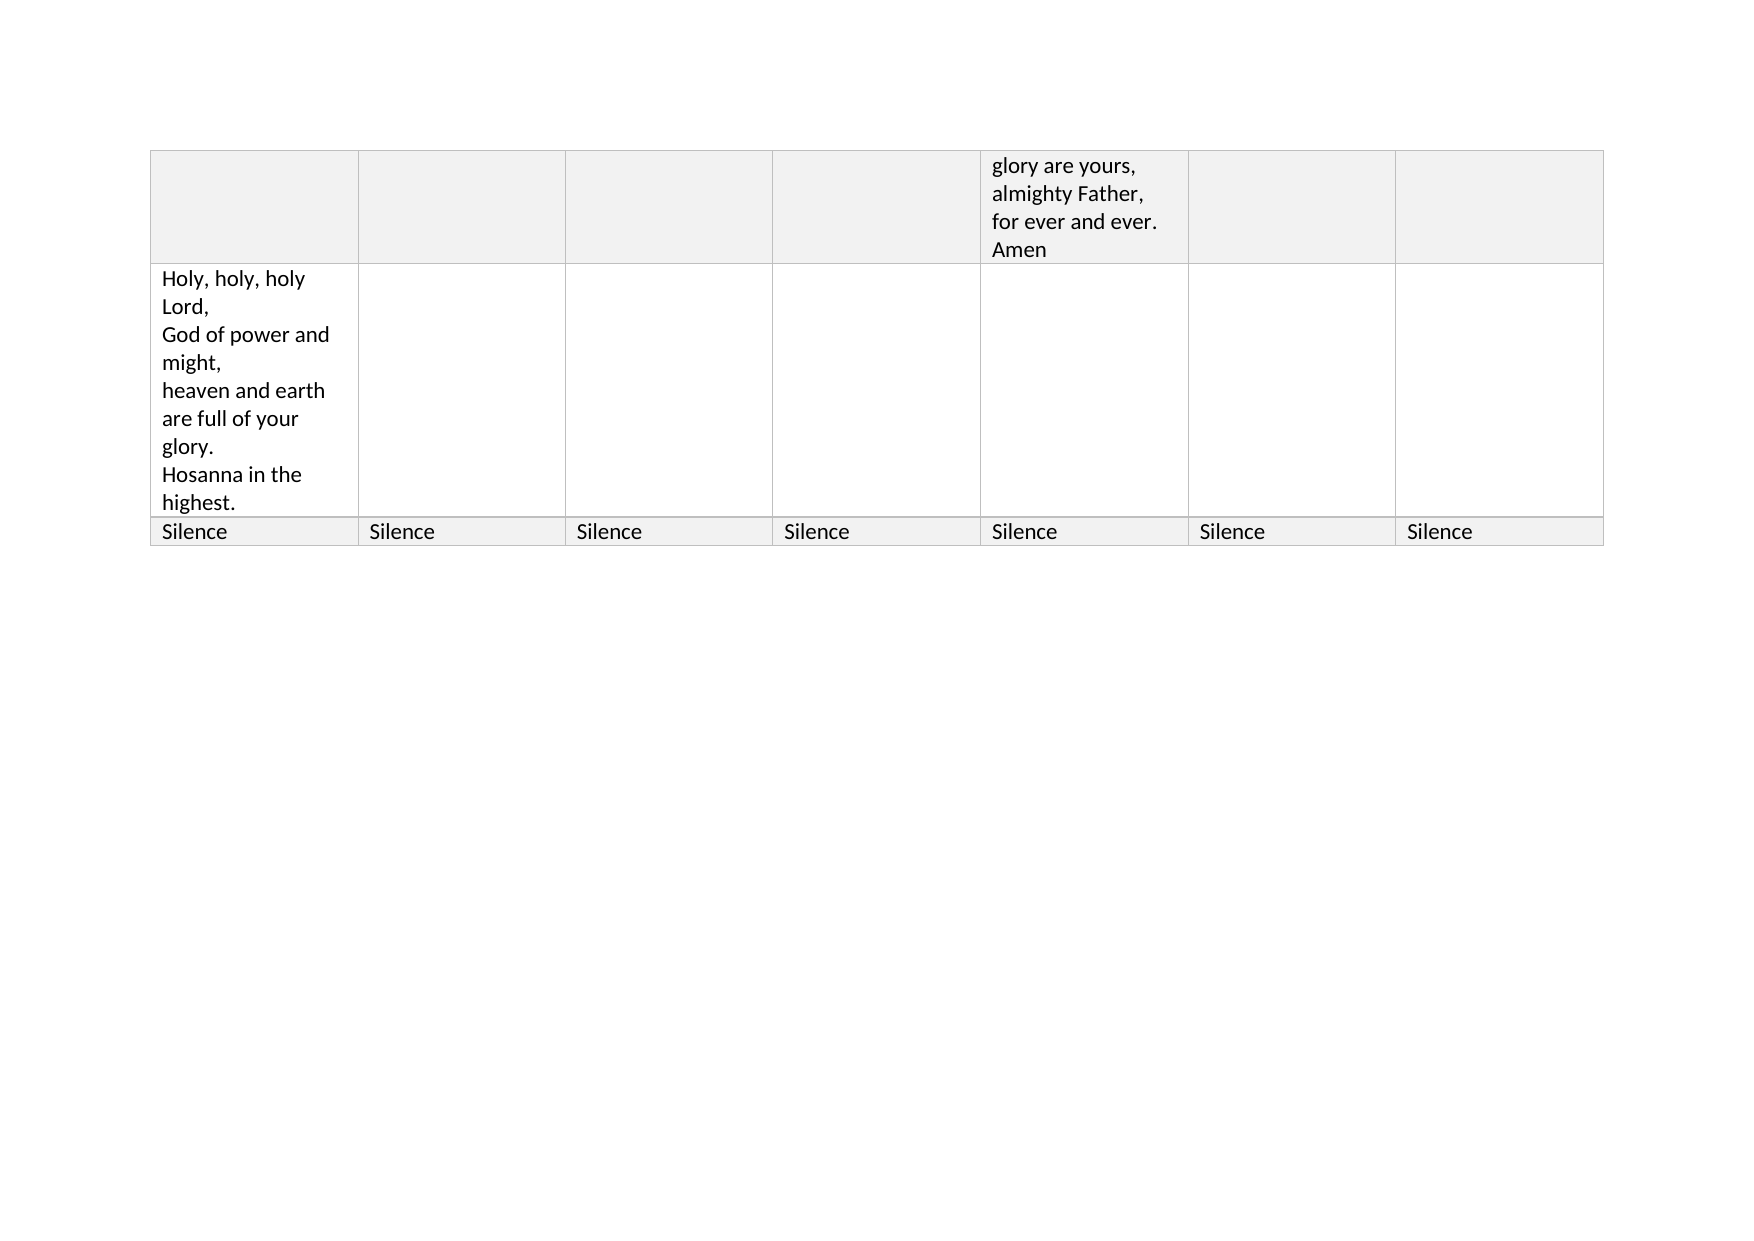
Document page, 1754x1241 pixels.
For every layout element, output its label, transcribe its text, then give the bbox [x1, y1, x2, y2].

table_cell [566, 264, 772, 516]
table_cell Silence [151, 518, 358, 545]
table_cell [981, 151, 1188, 263]
table_cell Silence [1396, 518, 1603, 545]
table_cell [981, 264, 1188, 516]
table_cell [1189, 264, 1395, 516]
table_cell [1396, 264, 1603, 516]
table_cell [773, 151, 980, 263]
table_cell Silence [1189, 518, 1395, 545]
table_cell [359, 151, 565, 263]
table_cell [1396, 151, 1603, 263]
table_cell Holy, holy, holy Lord, God of power and might, heaven and earth are full of your glory. Hosanna in the highest. [151, 264, 358, 516]
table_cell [1189, 151, 1395, 263]
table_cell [151, 151, 358, 263]
table_cell Silence [981, 518, 1188, 545]
table_cell Silence [359, 518, 565, 545]
table_cell [359, 264, 565, 516]
table_cell Silence [566, 518, 772, 545]
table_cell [566, 151, 772, 263]
table_cell [773, 264, 980, 516]
table_cell Silence [773, 518, 980, 545]
